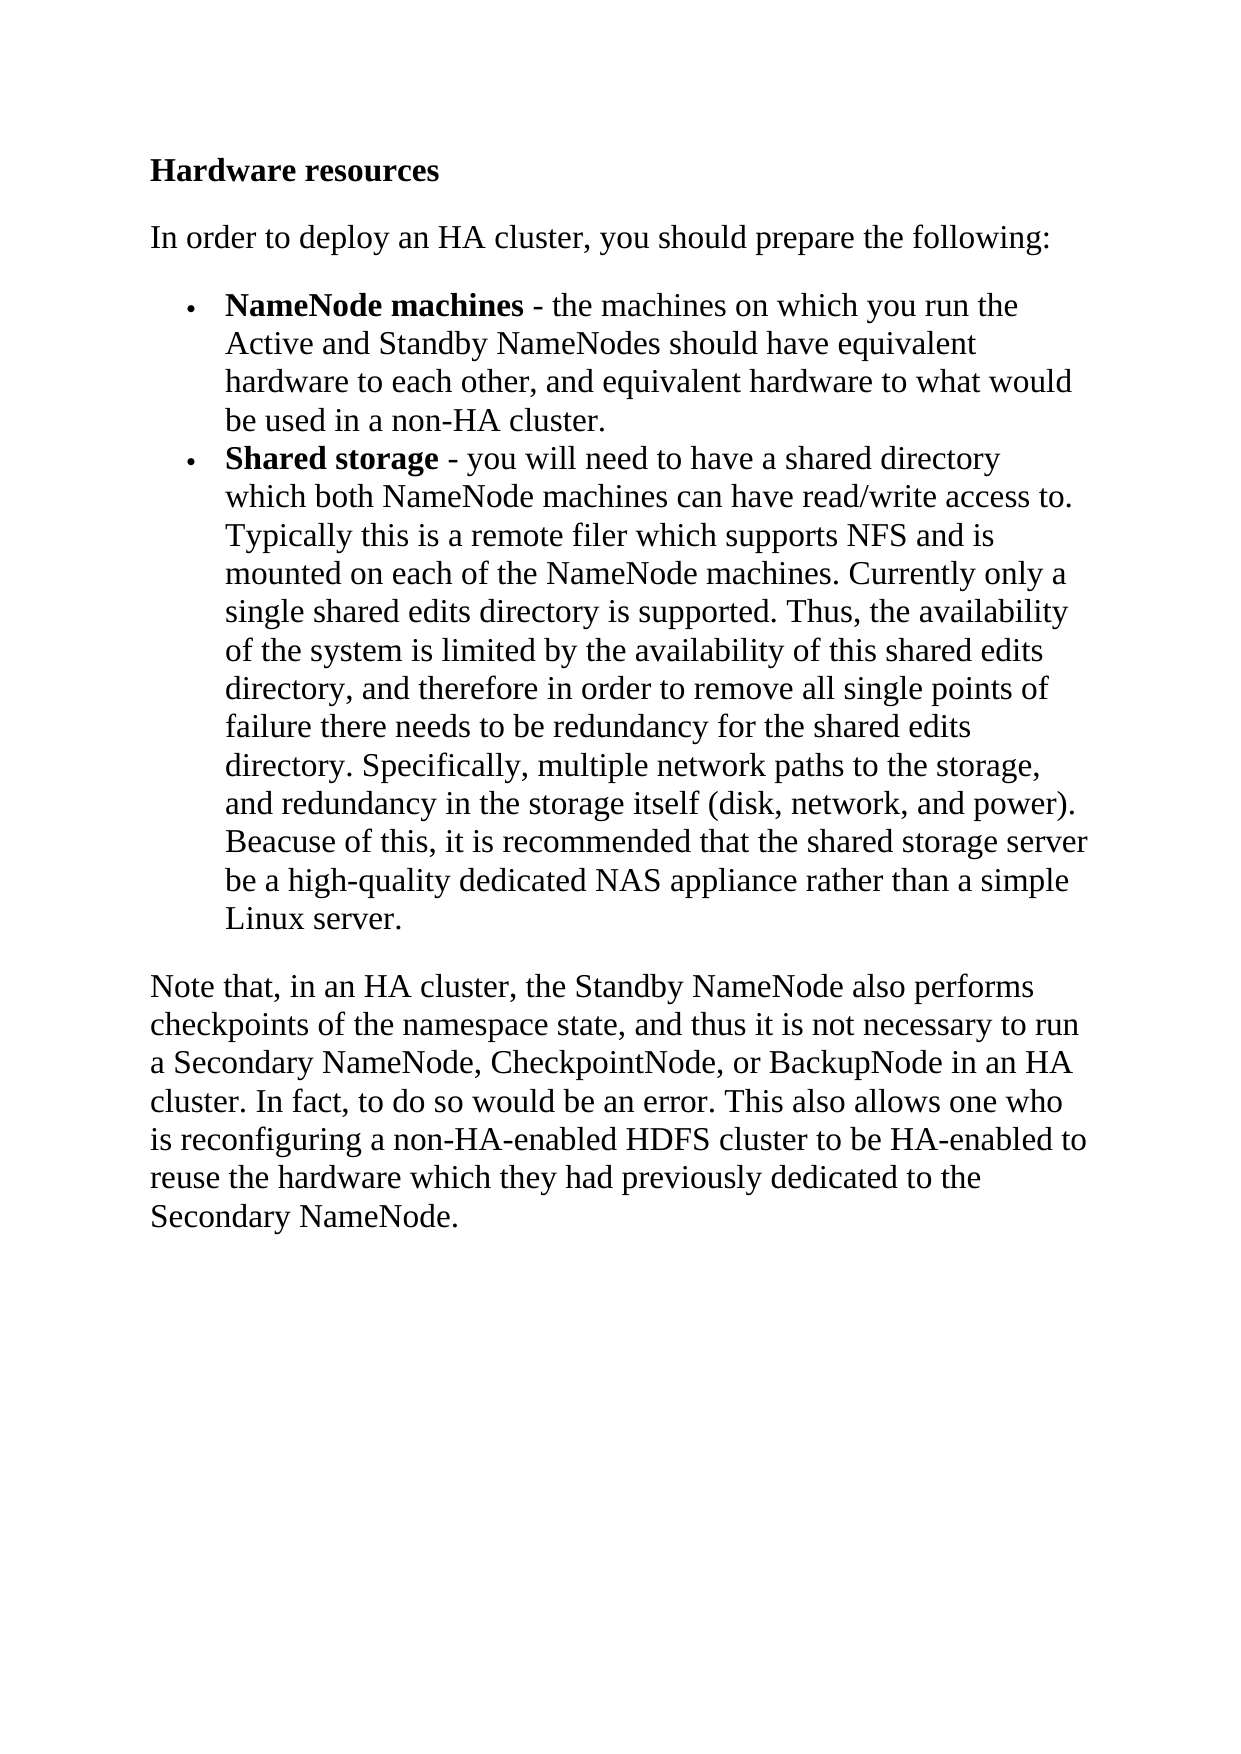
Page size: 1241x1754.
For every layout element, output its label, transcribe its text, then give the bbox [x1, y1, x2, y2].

text In order to deploy an HA cluster, you should prepare the following: [150, 217, 1090, 256]
list NameNode machines - the machines on which you run the Active and Standby NameNodes should have equivalent hardware to each other, and equivalent hardware to what would be used in a non-HA cluster. [187, 285, 1090, 438]
list Shared storage - you will need to have a shared directory which both NameNode machines can have read/write access to. Typically this is a remote filer which supports NFS and is mounted on each of the NameNode machines. Currently only a single shared edits directory is supported. Thus, the availability of the system is limited by the availability of this shared edits directory, and therefore in order to remove all single points of failure there needs to be redundancy for the shared edits directory. Specifically, multiple network paths to the storage, and redundancy in the storage itself (disk, network, and power). Beacuse of this, it is recommended that the shared storage server be a high-quality dedicated NAS appliance rather than a simple Linux server. [187, 438, 1090, 937]
text Note that, in an HA cluster, the Standby NameNode also performs checkpoints of the namespace state, and thus it is not necessary to run a Secondary NameNode, CheckpointNode, or BackupNode in an HA cluster. In fact, to do so would be an error. This also allows one who is reconfiguring a non-HA-enabled HDFS cluster to be HA-enabled to reuse the hardware which they had previously dedicated to the Secondary NameNode. [150, 966, 1090, 1234]
text Hardware resources [150, 150, 1090, 188]
